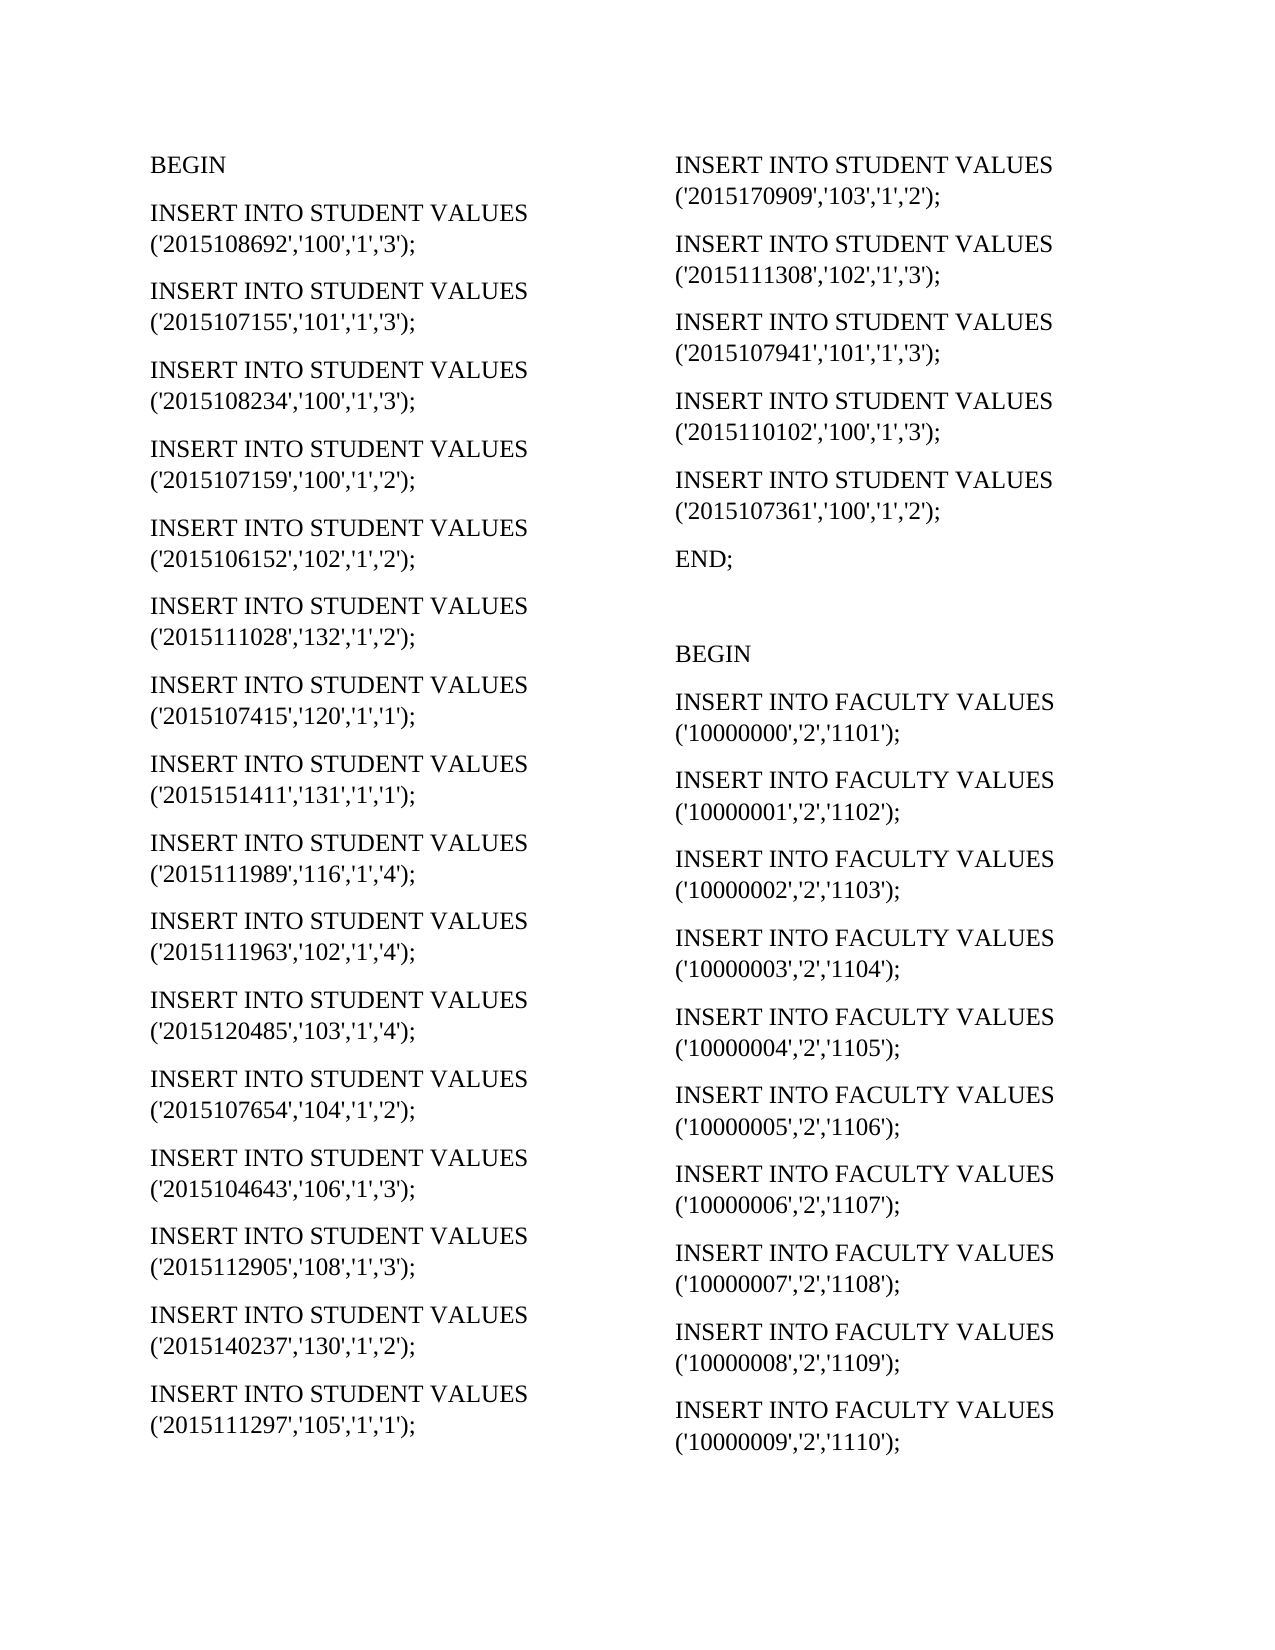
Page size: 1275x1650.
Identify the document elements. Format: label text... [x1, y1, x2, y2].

text INSERT INTO STUDENT VALUES ('2015104643','106','1','3'); [150, 1143, 600, 1202]
text INSERT INTO FACULTY VALUES ('10000000','2','1101'); [675, 687, 1125, 747]
text INSERT INTO STUDENT VALUES ('2015151411','131','1','1'); [150, 749, 600, 809]
text END; [675, 544, 1125, 572]
text INSERT INTO FACULTY VALUES ('10000008','2','1109'); [675, 1317, 1125, 1377]
text INSERT INTO STUDENT VALUES ('2015107654','104','1','2'); [150, 1064, 600, 1124]
text INSERT INTO STUDENT VALUES ('2015111308','102','1','3'); [675, 229, 1125, 288]
text INSERT INTO STUDENT VALUES ('2015170909','103','1','2'); [675, 150, 1125, 210]
text INSERT INTO STUDENT VALUES ('2015111989','116','1','4'); [150, 828, 600, 887]
text INSERT INTO STUDENT VALUES ('2015112905','108','1','3'); [150, 1221, 600, 1281]
text BEGIN [150, 150, 600, 179]
text INSERT INTO STUDENT VALUES ('2015106152','102','1','2'); [150, 513, 600, 572]
text INSERT INTO STUDENT VALUES ('2015140237','130','1','2'); [150, 1300, 600, 1360]
text INSERT INTO STUDENT VALUES ('2015120485','103','1','4'); [150, 985, 600, 1045]
text INSERT INTO FACULTY VALUES ('10000002','2','1103'); [675, 844, 1125, 904]
text INSERT INTO FACULTY VALUES ('10000005','2','1106'); [675, 1081, 1125, 1140]
text INSERT INTO STUDENT VALUES ('2015107159','100','1','2'); [150, 434, 600, 494]
text INSERT INTO STUDENT VALUES ('2015108234','100','1','3'); [150, 355, 600, 415]
text INSERT INTO STUDENT VALUES ('2015111297','105','1','1'); [150, 1379, 600, 1439]
text INSERT INTO STUDENT VALUES ('2015110102','100','1','3'); [675, 386, 1125, 446]
text INSERT INTO FACULTY VALUES ('10000006','2','1107'); [675, 1159, 1125, 1219]
text INSERT INTO STUDENT VALUES ('2015107941','101','1','3'); [675, 307, 1125, 367]
text BEGIN [675, 639, 1125, 668]
text INSERT INTO FACULTY VALUES ('10000009','2','1110'); [675, 1396, 1125, 1455]
text INSERT INTO STUDENT VALUES ('2015108692','100','1','3'); [150, 198, 600, 257]
text INSERT INTO STUDENT VALUES ('2015111963','102','1','4'); [150, 906, 600, 966]
text INSERT INTO FACULTY VALUES ('10000004','2','1105'); [675, 1002, 1125, 1062]
text INSERT INTO FACULTY VALUES ('10000007','2','1108'); [675, 1238, 1125, 1298]
text INSERT INTO STUDENT VALUES ('2015107415','120','1','1'); [150, 670, 600, 730]
text INSERT INTO STUDENT VALUES ('2015107361','100','1','2'); [675, 465, 1125, 525]
text INSERT INTO FACULTY VALUES ('10000001','2','1102'); [675, 766, 1125, 825]
text INSERT INTO STUDENT VALUES ('2015107155','101','1','3'); [150, 276, 600, 336]
text INSERT INTO STUDENT VALUES ('2015111028','132','1','2'); [150, 591, 600, 651]
text INSERT INTO FACULTY VALUES ('10000003','2','1104'); [675, 923, 1125, 983]
